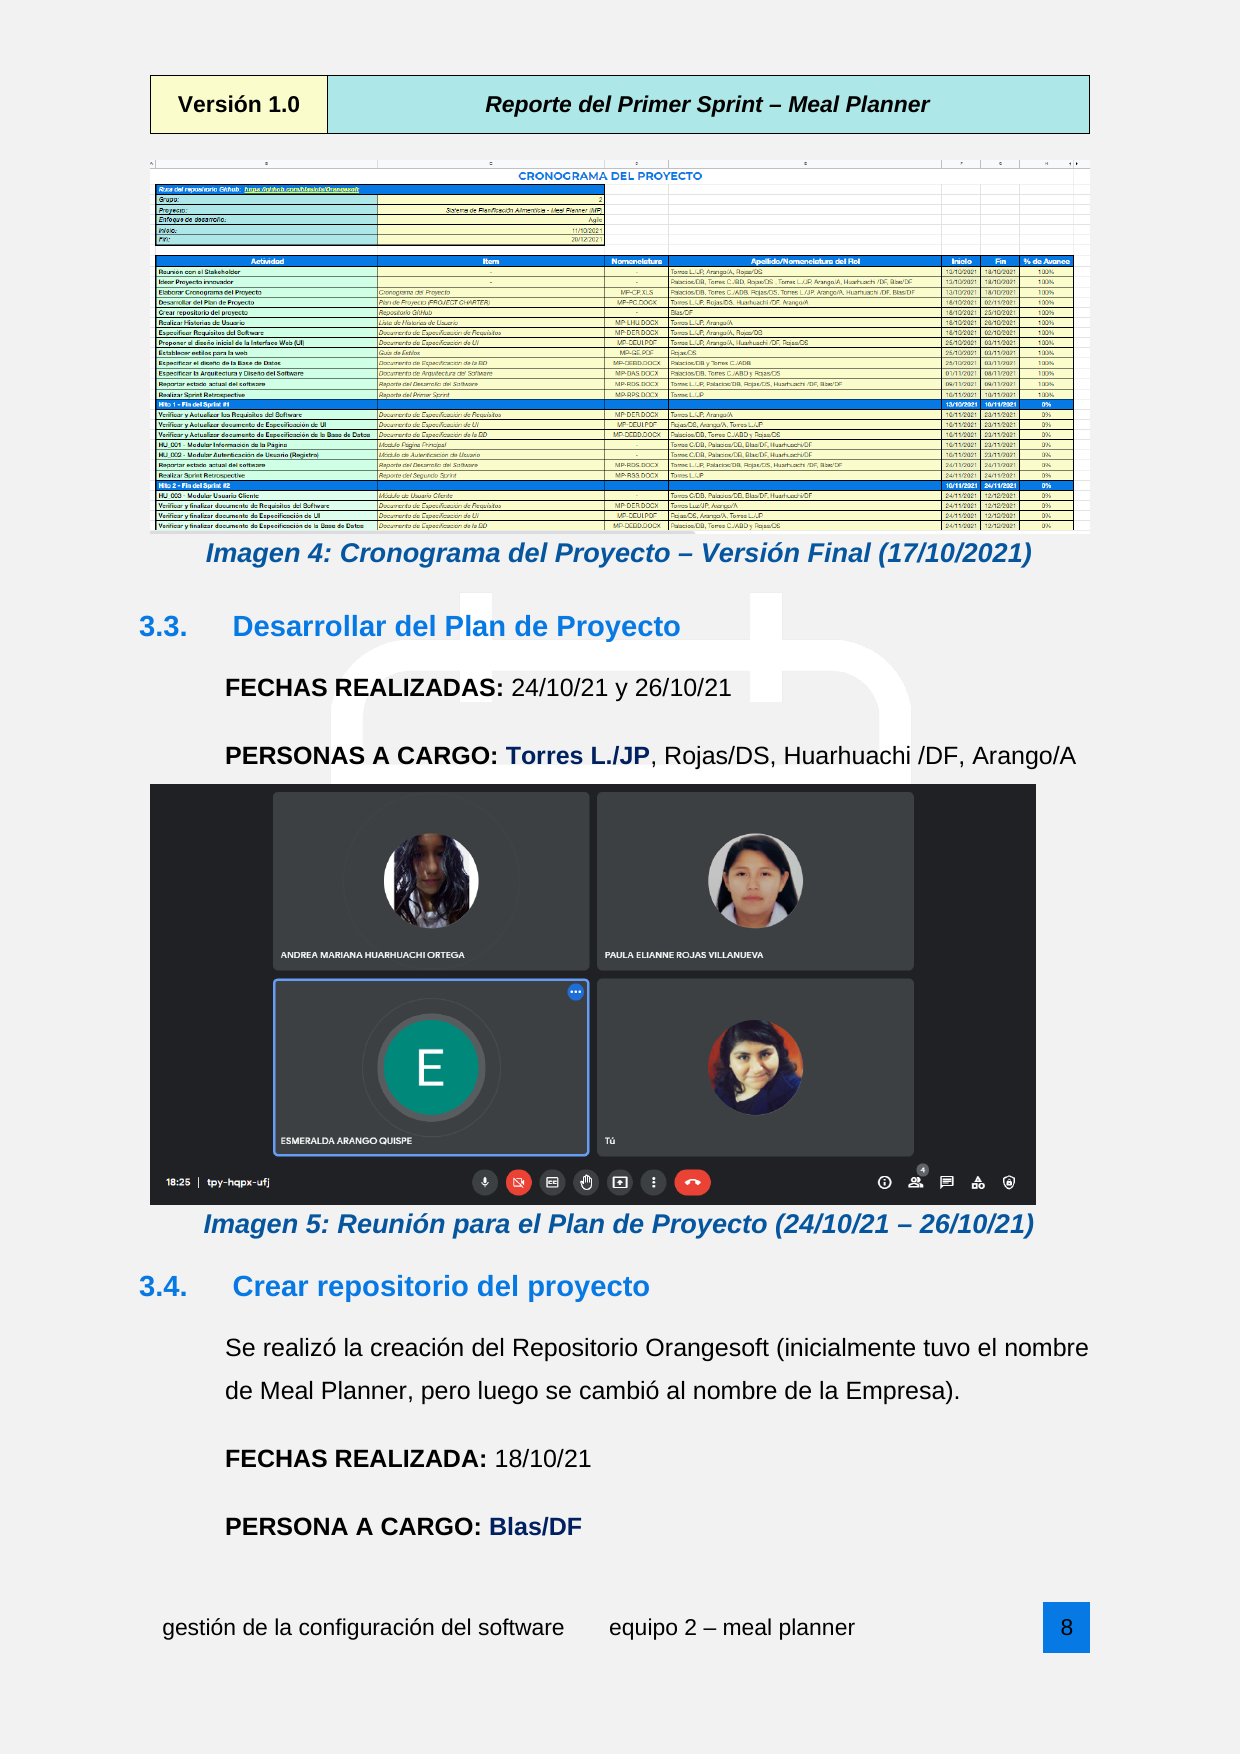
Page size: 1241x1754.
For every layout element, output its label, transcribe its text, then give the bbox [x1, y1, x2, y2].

text FECHAS REALIZADA: 18/10/21 [225, 1444, 1090, 1473]
picture [150, 160, 1091, 534]
text Imagen 4: Cronograma del Proyecto – Versión Final (17/10/2021) [150, 537, 1090, 569]
text Imagen 5: Reunión para el Plan de Proyecto (24/10/21 – 26/10/21) [150, 1208, 1090, 1240]
subtitle Crear repositorio del proyecto [187, 1269, 1090, 1303]
text PERSONA A CARGO: Blas/DF [225, 1512, 1090, 1541]
subtitle Desarrollar del Plan de Proyecto [187, 609, 1090, 643]
picture [150, 784, 1036, 1205]
text PERSONAS A CARGO: Torres L./JP, Rojas/DS, Huarhuachi /DF, Arango/A [225, 741, 1090, 770]
text FECHAS REALIZADAS: 24/10/21 y 26/10/21 [225, 673, 1090, 702]
text Se realizó la creación del Repositorio Orangesoft (inicialmente tuvo el nombre de Meal Planner, pero luego se cambió al nombre de la Empresa). [225, 1333, 1090, 1405]
